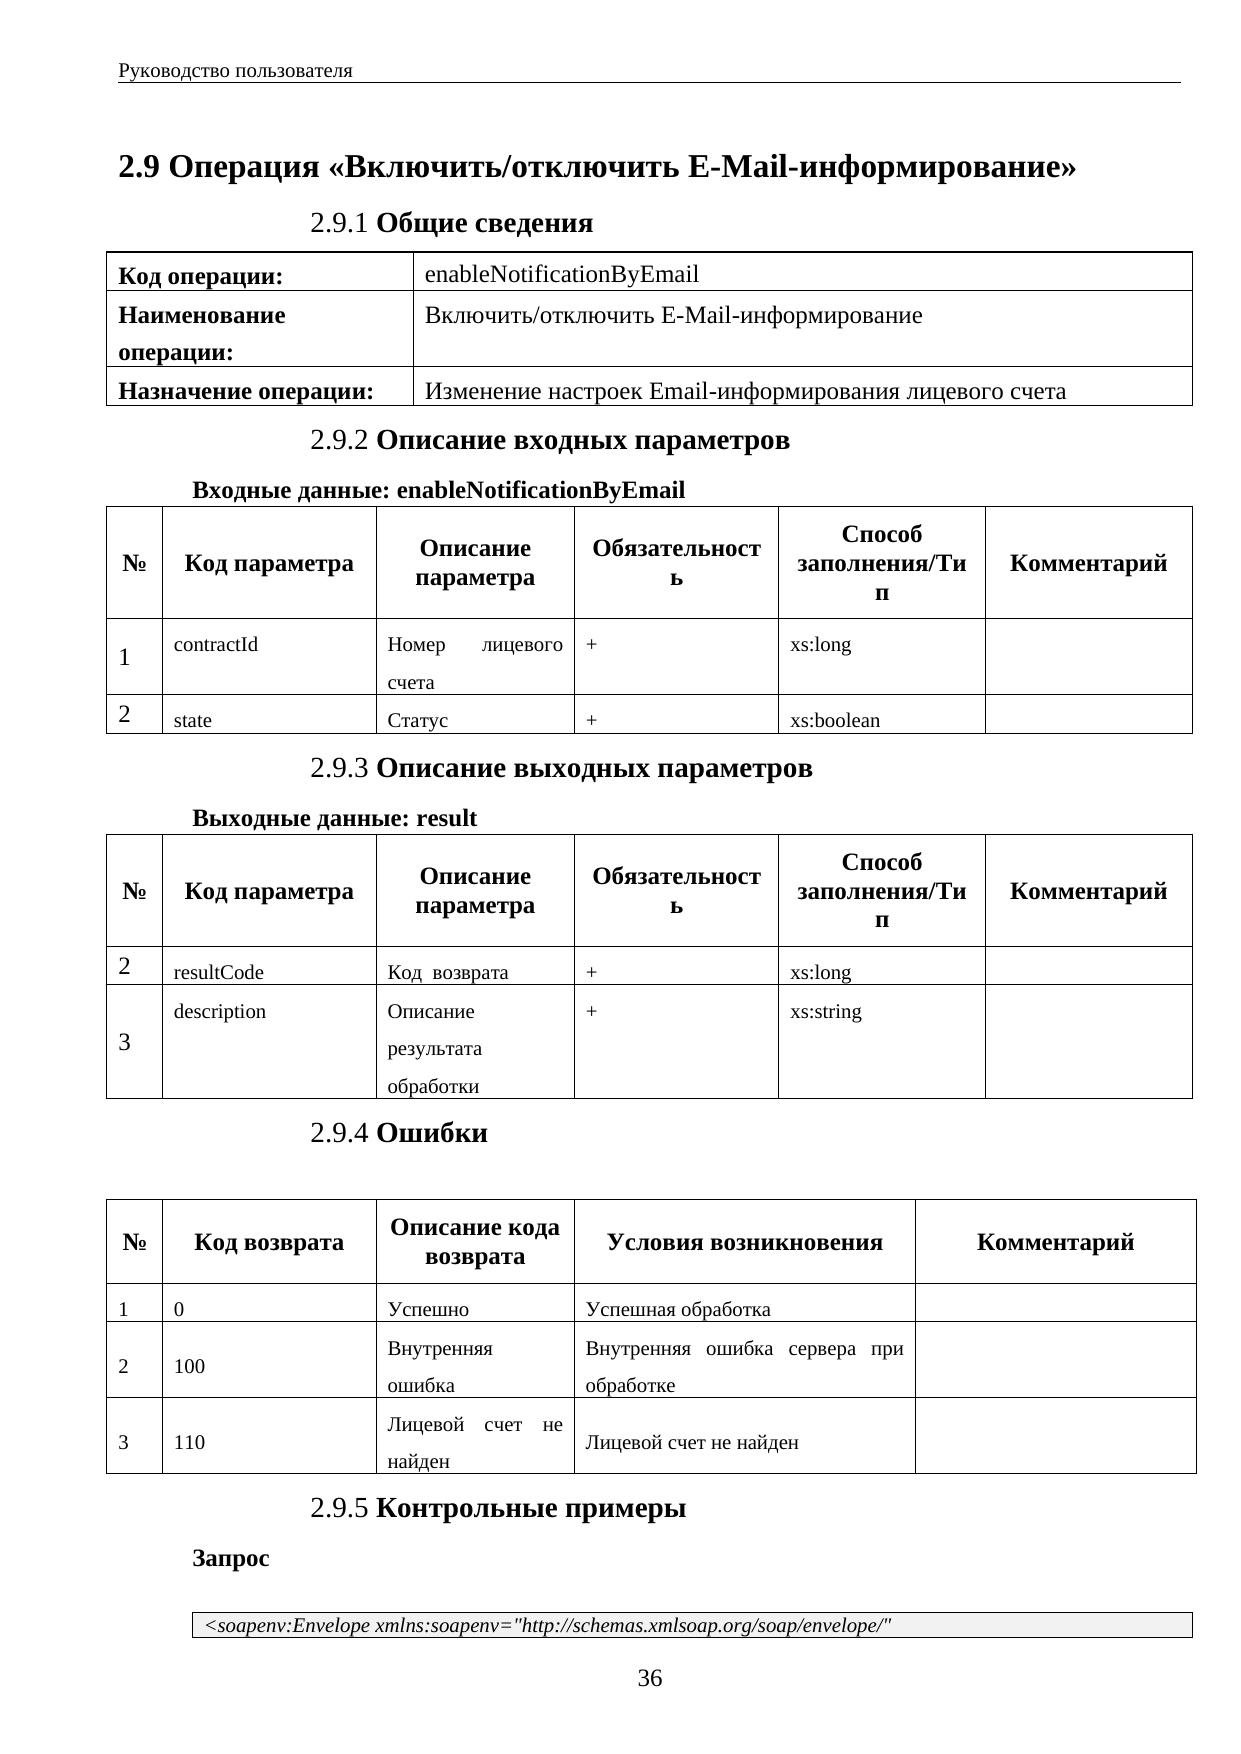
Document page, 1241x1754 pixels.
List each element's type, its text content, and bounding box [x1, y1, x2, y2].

table_cell [986, 947, 1192, 984]
subtitle Контрольные примеры [310, 1487, 1181, 1524]
table_header Код параметра [163, 507, 376, 618]
subtitle Ошибки [310, 1111, 1181, 1149]
table_cell description [163, 985, 376, 1098]
table_cell xs:long [779, 947, 985, 984]
table_cell 1 [107, 619, 162, 694]
table_cell Наименование операции: [107, 291, 413, 366]
table_cell state [163, 695, 376, 732]
text Выходные данные: result [118, 796, 1181, 833]
table_cell Статус [377, 695, 574, 732]
table_header Способ заполнения/Тип [779, 507, 985, 618]
table_cell xs:long [779, 619, 985, 694]
text Входные данные: enableNotificationByEmail [118, 468, 1181, 506]
table_header Код параметра [163, 835, 376, 946]
table_cell xs:string [779, 985, 985, 1098]
table_header Способ заполнения/Тип [779, 835, 985, 946]
table_cell Включить/отключить E-Mail-информирование [414, 291, 1192, 366]
table_cell Лицевой счет не найден [377, 1398, 574, 1473]
table_cell Лицевой счет не найден [575, 1398, 915, 1473]
subtitle Описание выходных параметров [310, 746, 1181, 783]
table_header Комментарий [986, 507, 1192, 618]
table_header Код возврата [163, 1200, 376, 1282]
table_header № [107, 835, 162, 946]
table_header Обязательность [575, 835, 778, 946]
table_header Обязательность [575, 507, 778, 618]
subtitle Операция «Включить/отключить E-Mail-информирование» [118, 146, 1181, 185]
table_header № [107, 1200, 162, 1282]
table_cell [916, 1322, 1196, 1397]
table_cell Номер лицевого счета [377, 619, 574, 694]
table_cell + [575, 985, 778, 1098]
table_header Код операции: [107, 253, 413, 290]
table_cell resultCode [163, 947, 376, 984]
table_cell 2 [107, 947, 162, 984]
table_cell 3 [107, 1398, 162, 1473]
table_cell Изменение настроек Email-информирования лицевого счета [414, 367, 1192, 404]
table_cell 100 [163, 1322, 376, 1397]
text Запрос [118, 1537, 1181, 1574]
table_cell + [575, 695, 778, 732]
table_cell Описание результата обработки [377, 985, 574, 1098]
table_cell + [575, 947, 778, 984]
table_header Описание кода возврата [377, 1200, 574, 1282]
table_cell [986, 985, 1192, 1098]
table_cell Внутренняя ошибка [377, 1322, 574, 1397]
table_header Комментарий [986, 835, 1192, 946]
table_cell [916, 1284, 1196, 1321]
table_cell 3 [107, 985, 162, 1098]
table_cell 2 [107, 1322, 162, 1397]
table_cell contractId [163, 619, 376, 694]
table_header Условия возникновения [575, 1200, 915, 1282]
table_cell xs:boolean [779, 695, 985, 732]
subtitle Общие сведения [310, 201, 1181, 239]
table_cell + [575, 619, 778, 694]
table_cell Код возврата [377, 947, 574, 984]
table_cell Назначение операции: [107, 367, 413, 404]
table_cell [986, 619, 1192, 694]
table_cell 1 [107, 1284, 162, 1321]
table_cell [986, 695, 1192, 732]
table_cell Успешно [377, 1284, 574, 1321]
table_cell 0 [163, 1284, 376, 1321]
table_cell 110 [163, 1398, 376, 1473]
table_header Описание параметра [377, 507, 574, 618]
table_header enableNotificationByEmail [414, 253, 1192, 290]
table_header Комментарий [916, 1200, 1196, 1282]
subtitle Описание входных параметров [310, 418, 1181, 456]
table_cell Успешная обработка [575, 1284, 915, 1321]
table_cell 2 [107, 695, 162, 732]
table_cell Внутренняя ошибка сервера при обработке [575, 1322, 915, 1397]
table_header № [107, 507, 162, 618]
table_header Описание параметра [377, 835, 574, 946]
table_cell [916, 1398, 1196, 1473]
